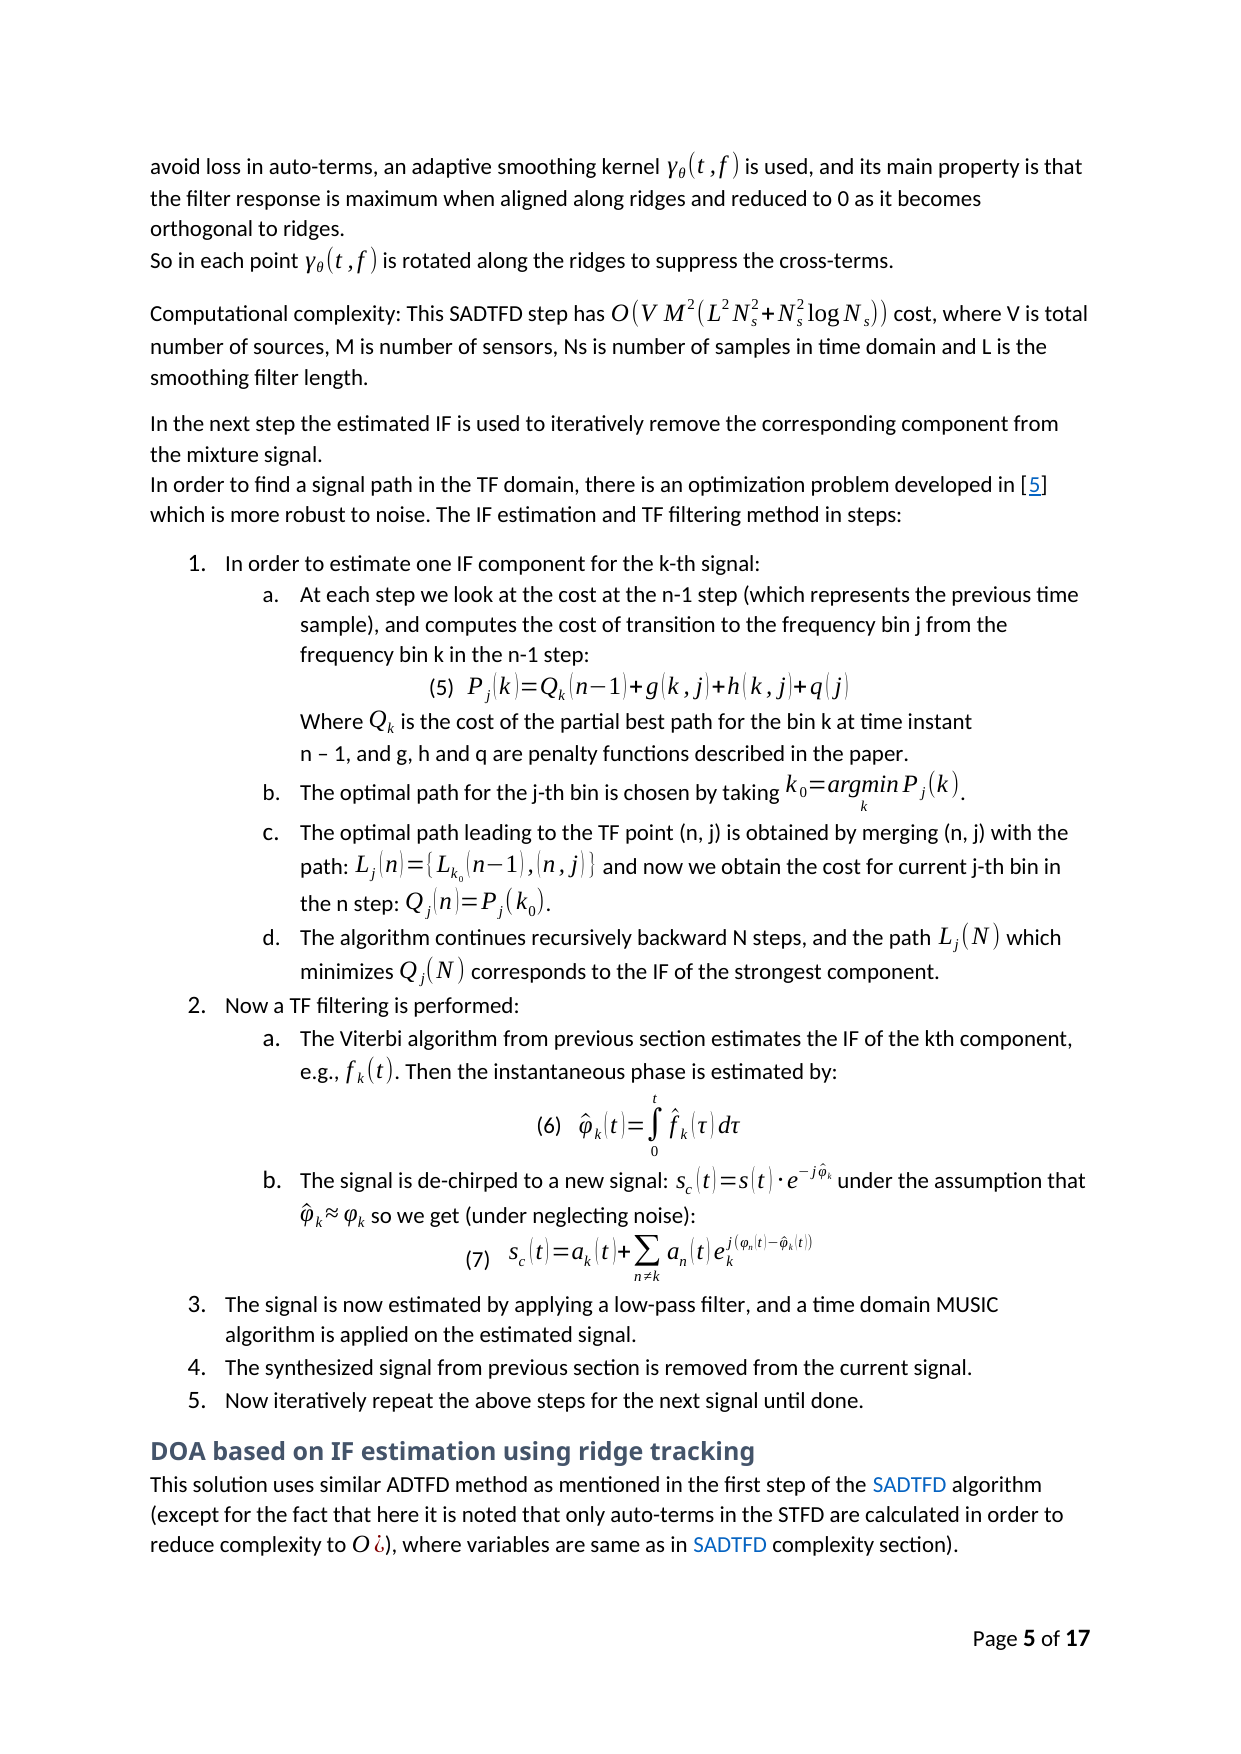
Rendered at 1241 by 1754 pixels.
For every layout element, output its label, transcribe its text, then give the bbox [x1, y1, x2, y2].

list The synthesized signal from previous section is removed from the current signal. [187, 1351, 1090, 1381]
list Now iteratively repeat the above steps for the next signal until done. [187, 1384, 1090, 1414]
text Computational complexity: This SADTFD step has cost, where V is total number of sources, M is number of sensors, Ns is number of samples in time domain and L is the smoothing filter length. [150, 295, 1090, 391]
list The signal is now estimated by applying a low-pass filter, and a time domain MUSIC algorithm is applied on the estimated signal. [187, 1288, 1090, 1349]
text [150, 150, 1090, 277]
list The optimal path for the j-th bin is chosen by taking . [262, 769, 1090, 814]
list Where is the cost of the partial best path for the bin k at time instant [300, 706, 1090, 737]
list At each step we look at the cost at the n-1 step (which represents the previous time sample), and computes the cost of transition to the frequency bin j from the frequency bin k in the n-1 step: [262, 580, 1090, 668]
text In the next step the estimated IF is used to iteratively remove the corresponding component from the mixture signal. In order to find a signal path in the TF domain, there is an optimization problem developed in [5] which is more robust to noise. The IF estimation and TF filtering method in steps: [150, 409, 1090, 528]
text This solution uses similar ADTFD method as mentioned in the first step of the SADTFD algorithm (except for the fact that here it is noted that only auto-terms in the STFD are calculated in order to reduce complexity to ), where variables are same as in SADTFD complexity section). [150, 1470, 1090, 1558]
subtitle DOA based on IF estimation using ridge tracking [150, 1433, 1090, 1467]
list The algorithm continues recursively backward N steps, and the path which minimizes corresponds to the IF of the strongest component. [262, 921, 1090, 987]
list Now a TF filtering is performed: [187, 989, 1090, 1020]
list The signal is de-chirped to a new signal: under the assumption that so we get (under neglecting noise): [262, 1162, 1090, 1231]
list n – 1, and g, h and q are penalty functions described in the paper. [300, 739, 1090, 767]
list In order to estimate one IF component for the k-th signal: [187, 547, 1090, 578]
list The Viterbi algorithm from previous section estimates the IF of the kth component, e.g., . Then the instantaneous phase is estimated by: [262, 1022, 1090, 1087]
list The optimal path leading to the TF point (n, j) is obtained by merging (n, j) with the path: and now we obtain the cost for current j-th bin in the n step: . [262, 816, 1090, 919]
